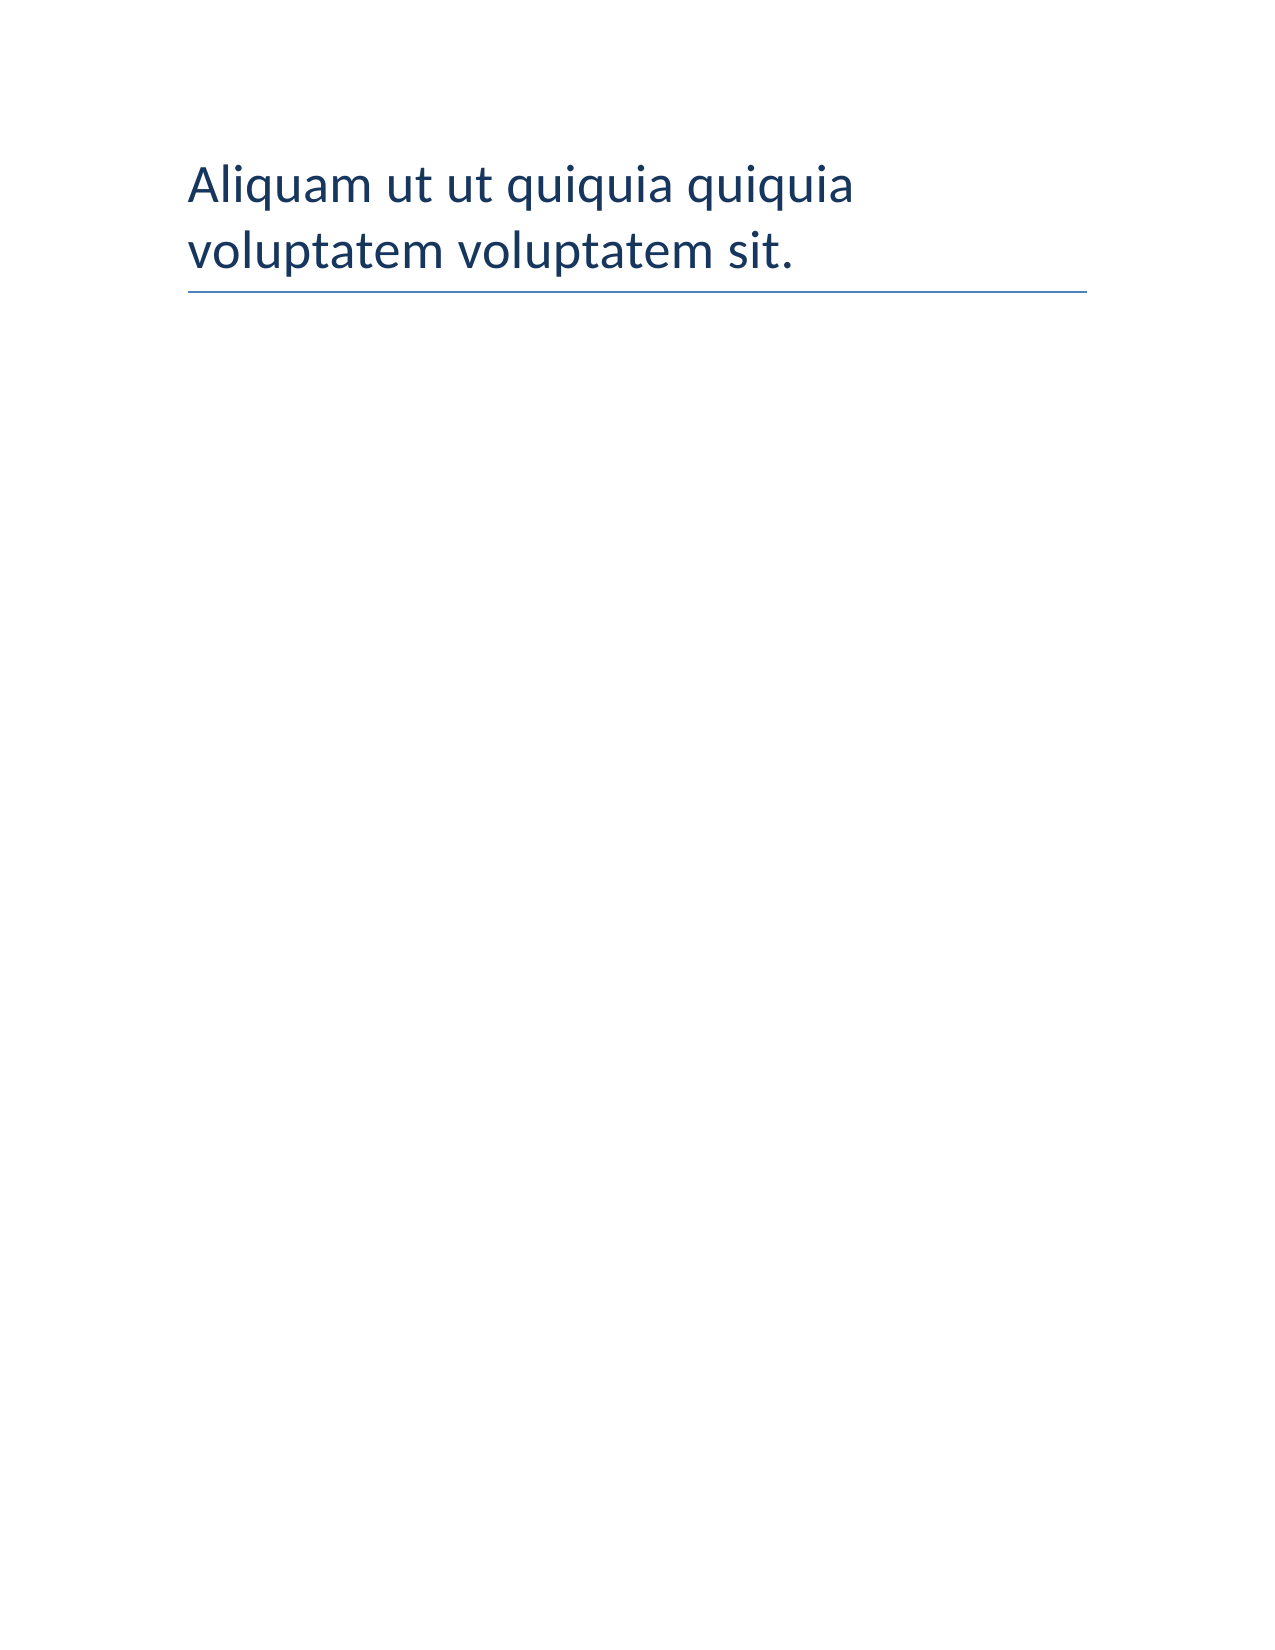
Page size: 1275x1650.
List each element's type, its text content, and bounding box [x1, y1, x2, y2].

title Aliquam ut ut quiquia quiquia voluptatem voluptatem sit. [187, 150, 1087, 293]
